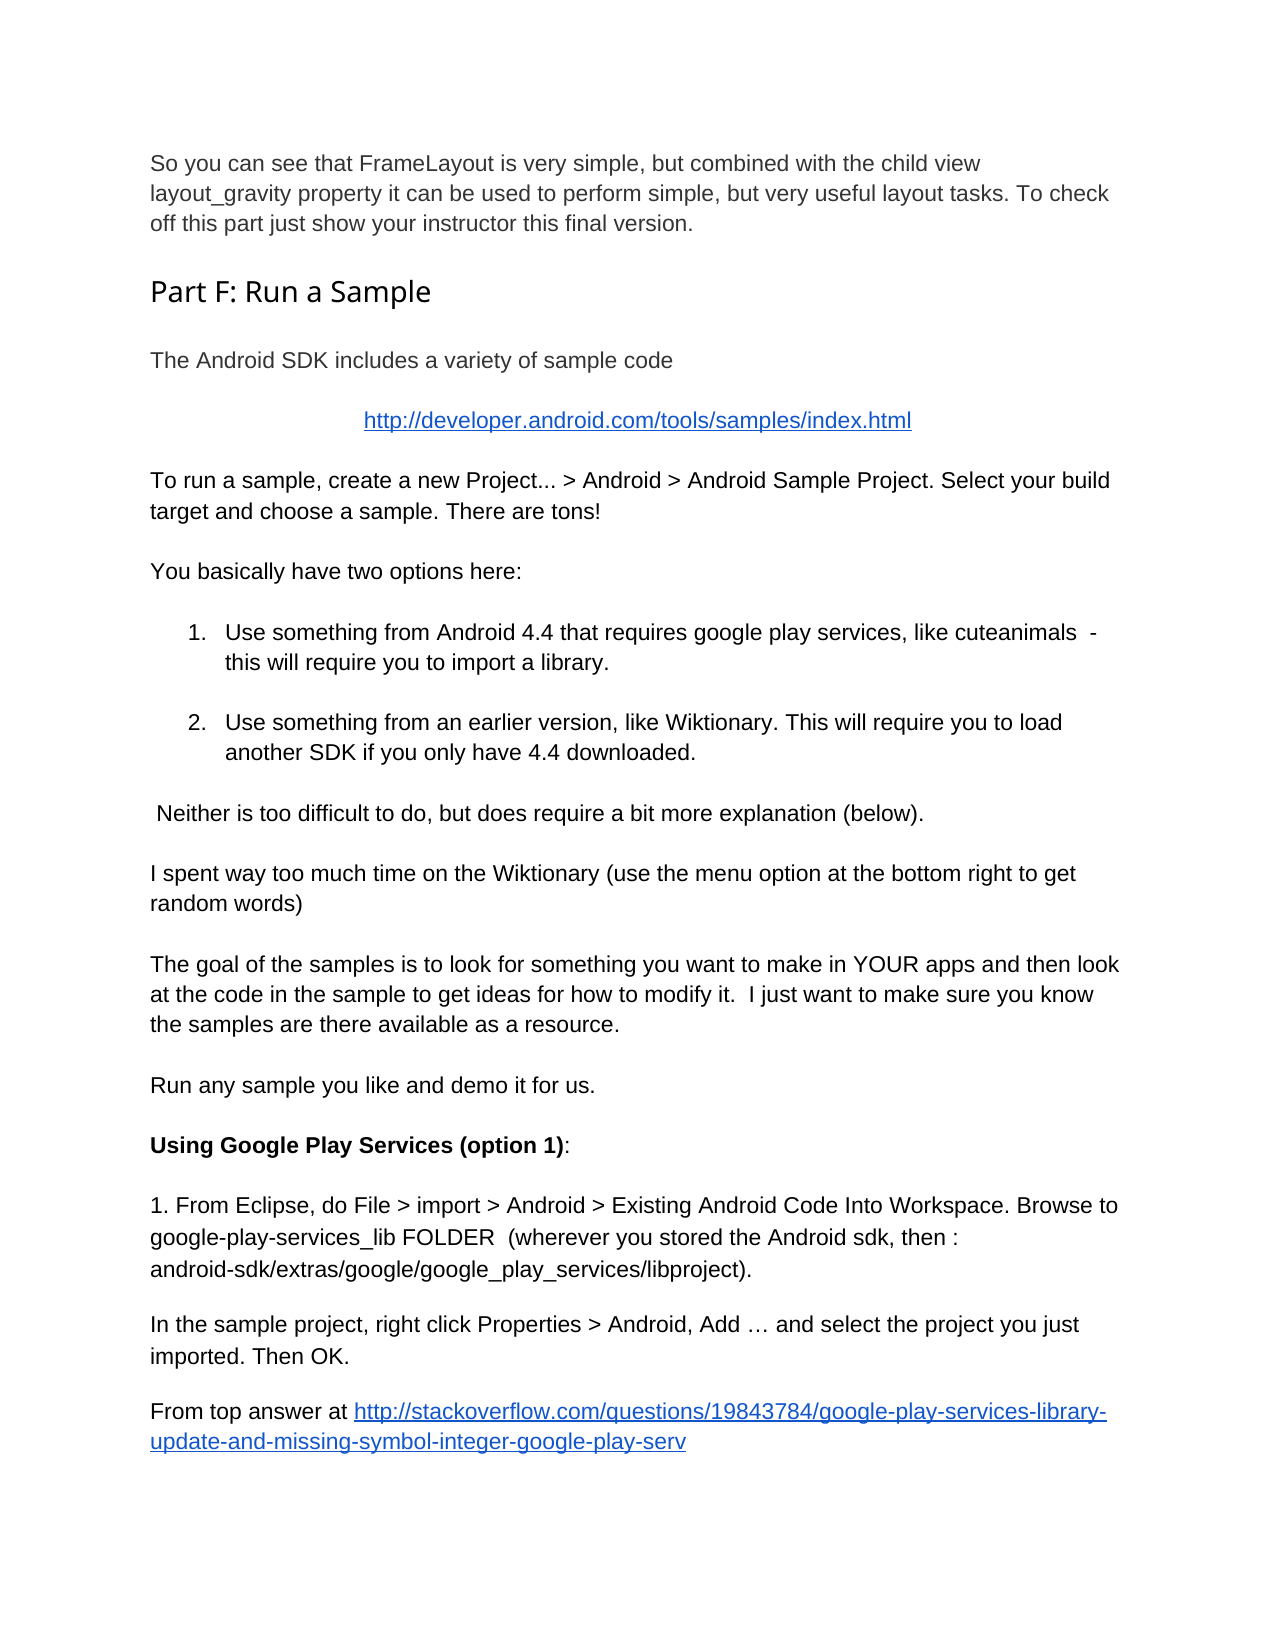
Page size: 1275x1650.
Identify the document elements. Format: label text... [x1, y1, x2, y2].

text The Android SDK includes a variety of sample code [150, 347, 1125, 373]
text Run any sample you like and demo it for us. [150, 1072, 1125, 1098]
text In the sample project, right click Properties > Android, Add … and select the project you just imported. Then OK. [150, 1311, 1125, 1369]
text I spent way too much time on the Wiktionary (use the menu option at the bottom right to get random words) [150, 860, 1125, 917]
text The goal of the samples is to look for something you want to make in YOUR apps and then look at the code in the sample to get ideas for how to modify it. I just want to make sure you know the samples are there available as a resource. [150, 951, 1125, 1038]
text 1. From Eclipse, do File > import > Android > Existing Android Code Into Workspace. Browse to google-play-services_lib FOLDER (wherever you stored the Android sdk, then : android-sdk/extras/google/google_play_services/libproject). [150, 1192, 1125, 1283]
text http://developer.android.com/tools/samples/index.html [150, 407, 1125, 433]
subtitle Part F: Run a Sample [150, 271, 1125, 311]
list Use something from an earlier version, like Wiktionary. This will require you to load another SDK if you only have 4.4 downloaded. [188, 709, 1125, 766]
text You basically have two options here: [150, 558, 1125, 584]
text Using Google Play Services (option 1): [150, 1132, 1125, 1158]
text So you can see that FrameLayout is very simple, but combined with the child view layout_gravity property it can be used to perform simple, but very useful layout tasks. To check off this part just show your instructor this final version. [150, 150, 1125, 237]
text Neither is too difficult to do, but does require a bit more explanation (below). [150, 800, 1125, 826]
text From top answer at http://stackoverflow.com/questions/19843784/google-play-services-library-update-and-missing-symbol-integer-google-play-serv [150, 1398, 1125, 1454]
list Use something from Android 4.4 that requires google play services, like cuteanimals - this will require you to import a library. [188, 618, 1125, 675]
text To run a sample, create a new Project... > Android > Android Sample Project. Select your build target and choose a sample. There are tons! [150, 467, 1125, 524]
